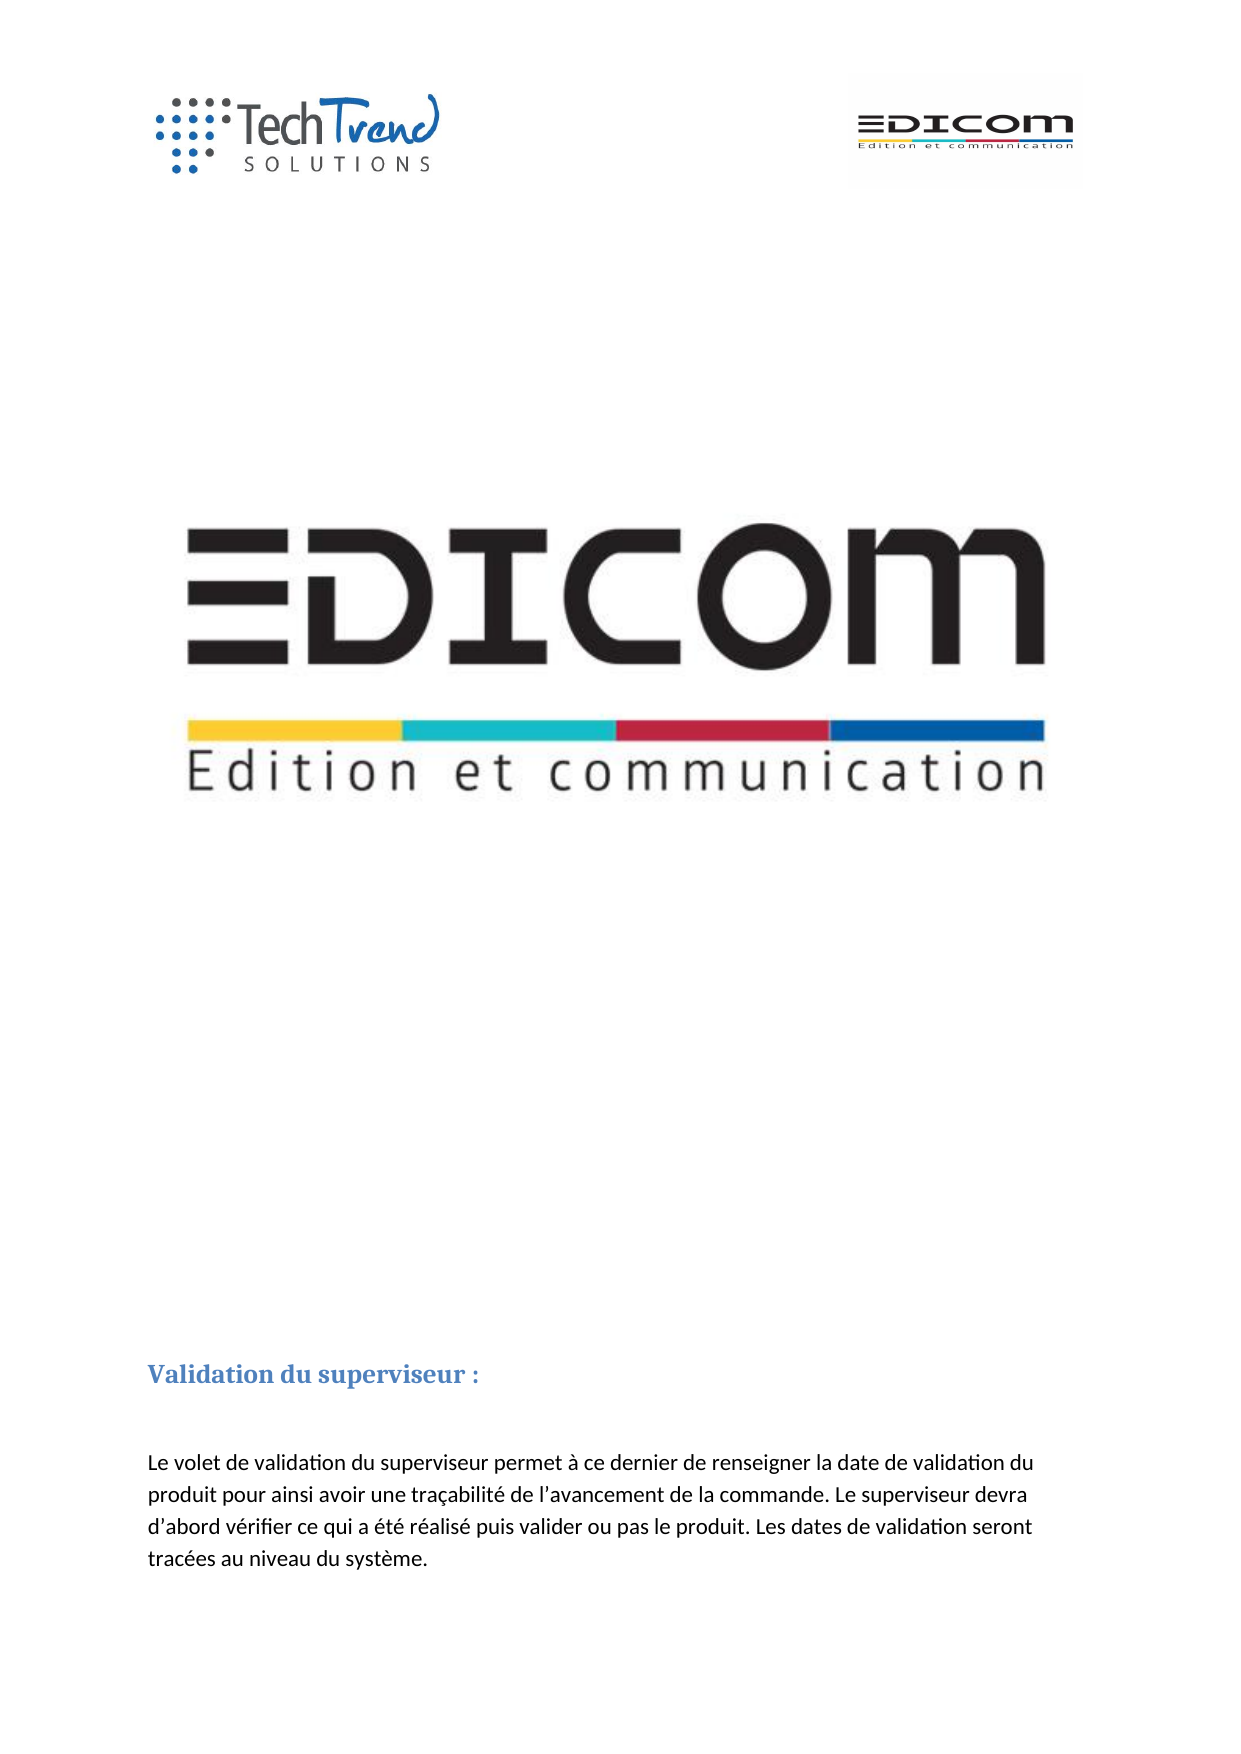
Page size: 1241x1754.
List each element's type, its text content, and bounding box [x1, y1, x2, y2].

text Le volet de validation du superviseur permet à ce dernier de renseigner la date de validation du produit pour ainsi avoir une traçabilité de l’avancement de la commande. Le superviseur devra d’abord vérifier ce qui a été réalisé puis valider ou pas le produit. Les dates de validation seront tracées au niveau du système. [148, 1448, 1093, 1572]
subtitle Validation du superviseur : [148, 1359, 1093, 1390]
picture [147, 73, 1085, 1359]
